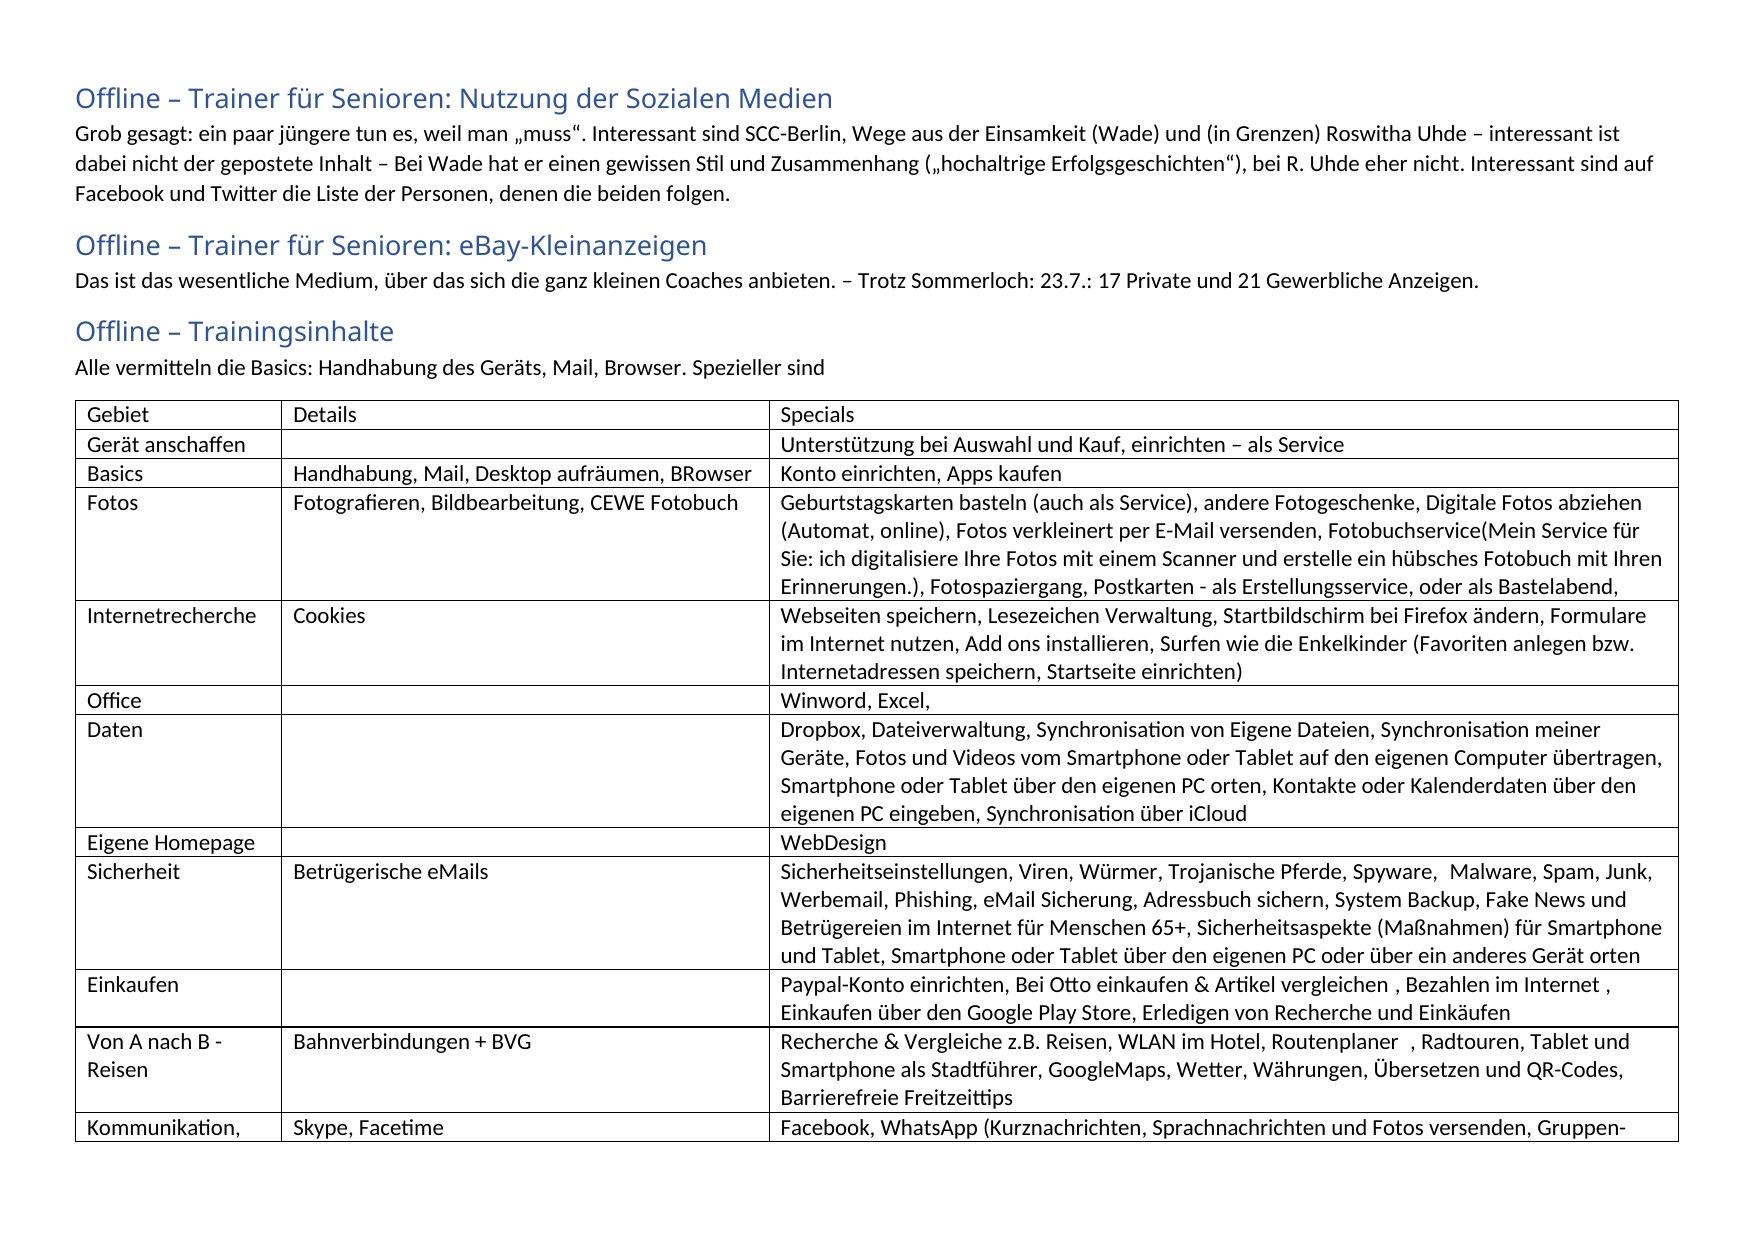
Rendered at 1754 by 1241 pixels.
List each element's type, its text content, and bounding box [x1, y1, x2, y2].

table_cell Geburtstagskarten basteln (auch als Service), andere Fotogeschenke, Digitale Fotos abziehen (Automat, online), Fotos verkleinert per E-Mail versenden, Fotobuchservice(Mein Service für Sie: ich digitalisiere Ihre Fotos mit einem Scanner und erstelle ein hübsches Fotobuch mit Ihren Erinnerungen.), Fotospaziergang, Postkarten - als Erstellungsservice, oder als Bastelabend, [770, 488, 1678, 600]
table_cell Dropbox, Dateiverwaltung, Synchronisation von Eigene Dateien, Synchronisation meiner Geräte, Fotos und Videos vom Smartphone oder Tablet auf den eigenen Computer übertragen, Smartphone oder Tablet über den eigenen PC orten, Kontakte oder Kalenderdaten über den eigenen PC eingeben, Synchronisation über iCloud [770, 715, 1678, 827]
table_cell Von A nach B - Reisen [76, 1028, 281, 1112]
table_cell Sicherheitseinstellungen, Viren, Würmer, Trojanische Pferde, Spyware, Malware, Spam, Junk, Werbemail, Phishing, eMail Sicherung, Adressbuch sichern, System Backup, Fake News und Betrügereien im Internet für Menschen 65+, Sicherheitsaspekte (Maßnahmen) für Smartphone und Tablet, Smartphone oder Tablet über den eigenen PC oder über ein anderes Gerät orten [770, 857, 1678, 969]
table_cell WebDesign [770, 828, 1678, 856]
table_cell Konto einrichten, Apps kaufen [770, 459, 1678, 487]
table_cell Fotos [76, 488, 281, 600]
table_cell Eigene Homepage [76, 828, 281, 856]
subtitle Offline – Trainer für Senioren: Nutzung der Sozialen Medien [75, 79, 1679, 116]
table_cell Cookies [282, 601, 769, 685]
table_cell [76, 1113, 281, 1141]
table_header Gebiet [76, 401, 281, 429]
table_cell Unterstützung bei Auswahl und Kauf, einrichten – als Service [770, 430, 1678, 458]
text Grob gesagt: ein paar jüngere tun es, weil man „muss“. Interessant sind SCC-Berlin, Wege aus der Einsamkeit (Wade) und (in Grenzen) Roswitha Uhde – interessant ist dabei nicht der gepostete Inhalt – Bei Wade hat er einen gewissen Stil und Zusammenhang („hochaltrige Erfolgsgeschichten“), bei R. Uhde eher nicht. Interessant sind auf Facebook und Twitter die Liste der Personen, denen die beiden folgen. [75, 119, 1679, 207]
table_cell Basics [76, 459, 281, 487]
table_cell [770, 1113, 1678, 1141]
text Alle vermitteln die Basics: Handhabung des Geräts, Mail, Browser. Spezieller sind [75, 353, 1679, 381]
table_cell Betrügerische eMails [282, 857, 769, 969]
table_cell [282, 970, 769, 1026]
table_cell Skype, Facetime [282, 1113, 769, 1141]
table_cell Office [76, 686, 281, 714]
table_cell Paypal-Konto einrichten, Bei Otto einkaufen & Artikel vergleichen , Bezahlen im Internet , Einkaufen über den Google Play Store, Erledigen von Recherche und Einkäufen [770, 970, 1678, 1026]
table_cell Sicherheit [76, 857, 281, 969]
table_cell Einkaufen [76, 970, 281, 1026]
text Das ist das wesentliche Medium, über das sich die ganz kleinen Coaches anbieten. – Trotz Sommerloch: 23.7.: 17 Private und 21 Gewerbliche Anzeigen. [75, 266, 1679, 294]
table_cell [282, 430, 769, 458]
table_cell Handhabung, Mail, Desktop aufräumen, BRowser [282, 459, 769, 487]
table_cell Fotografieren, Bildbearbeitung, CEWE Fotobuch [282, 488, 769, 600]
table_header Details [282, 401, 769, 429]
table_cell Daten [76, 715, 281, 827]
table_cell Webseiten speichern, Lesezeichen Verwaltung, Startbildschirm bei Firefox ändern, Formulare im Internet nutzen, Add ons installieren, Surfen wie die Enkelkinder (Favoriten anlegen bzw. Internetadressen speichern, Startseite einrichten) [770, 601, 1678, 685]
subtitle Offline – Trainingsinhalte [75, 313, 1679, 350]
table_cell [282, 686, 769, 714]
table_cell [282, 715, 769, 827]
subtitle Offline – Trainer für Senioren: eBay-Kleinanzeigen [75, 226, 1679, 263]
table_cell Winword, Excel, [770, 686, 1678, 714]
table_cell Gerät anschaffen [76, 430, 281, 458]
table_header Specials [770, 401, 1678, 429]
table_cell [282, 828, 769, 856]
table_cell Recherche & Vergleiche z.B. Reisen, WLAN im Hotel, Routenplaner , Radtouren, Tablet und Smartphone als Stadtführer, GoogleMaps, Wetter, Währungen, Übersetzen und QR-Codes, Barrierefreie Freitzeittips [770, 1028, 1678, 1112]
table_cell Internetrecherche [76, 601, 281, 685]
table_cell Bahnverbindungen + BVG [282, 1028, 769, 1112]
